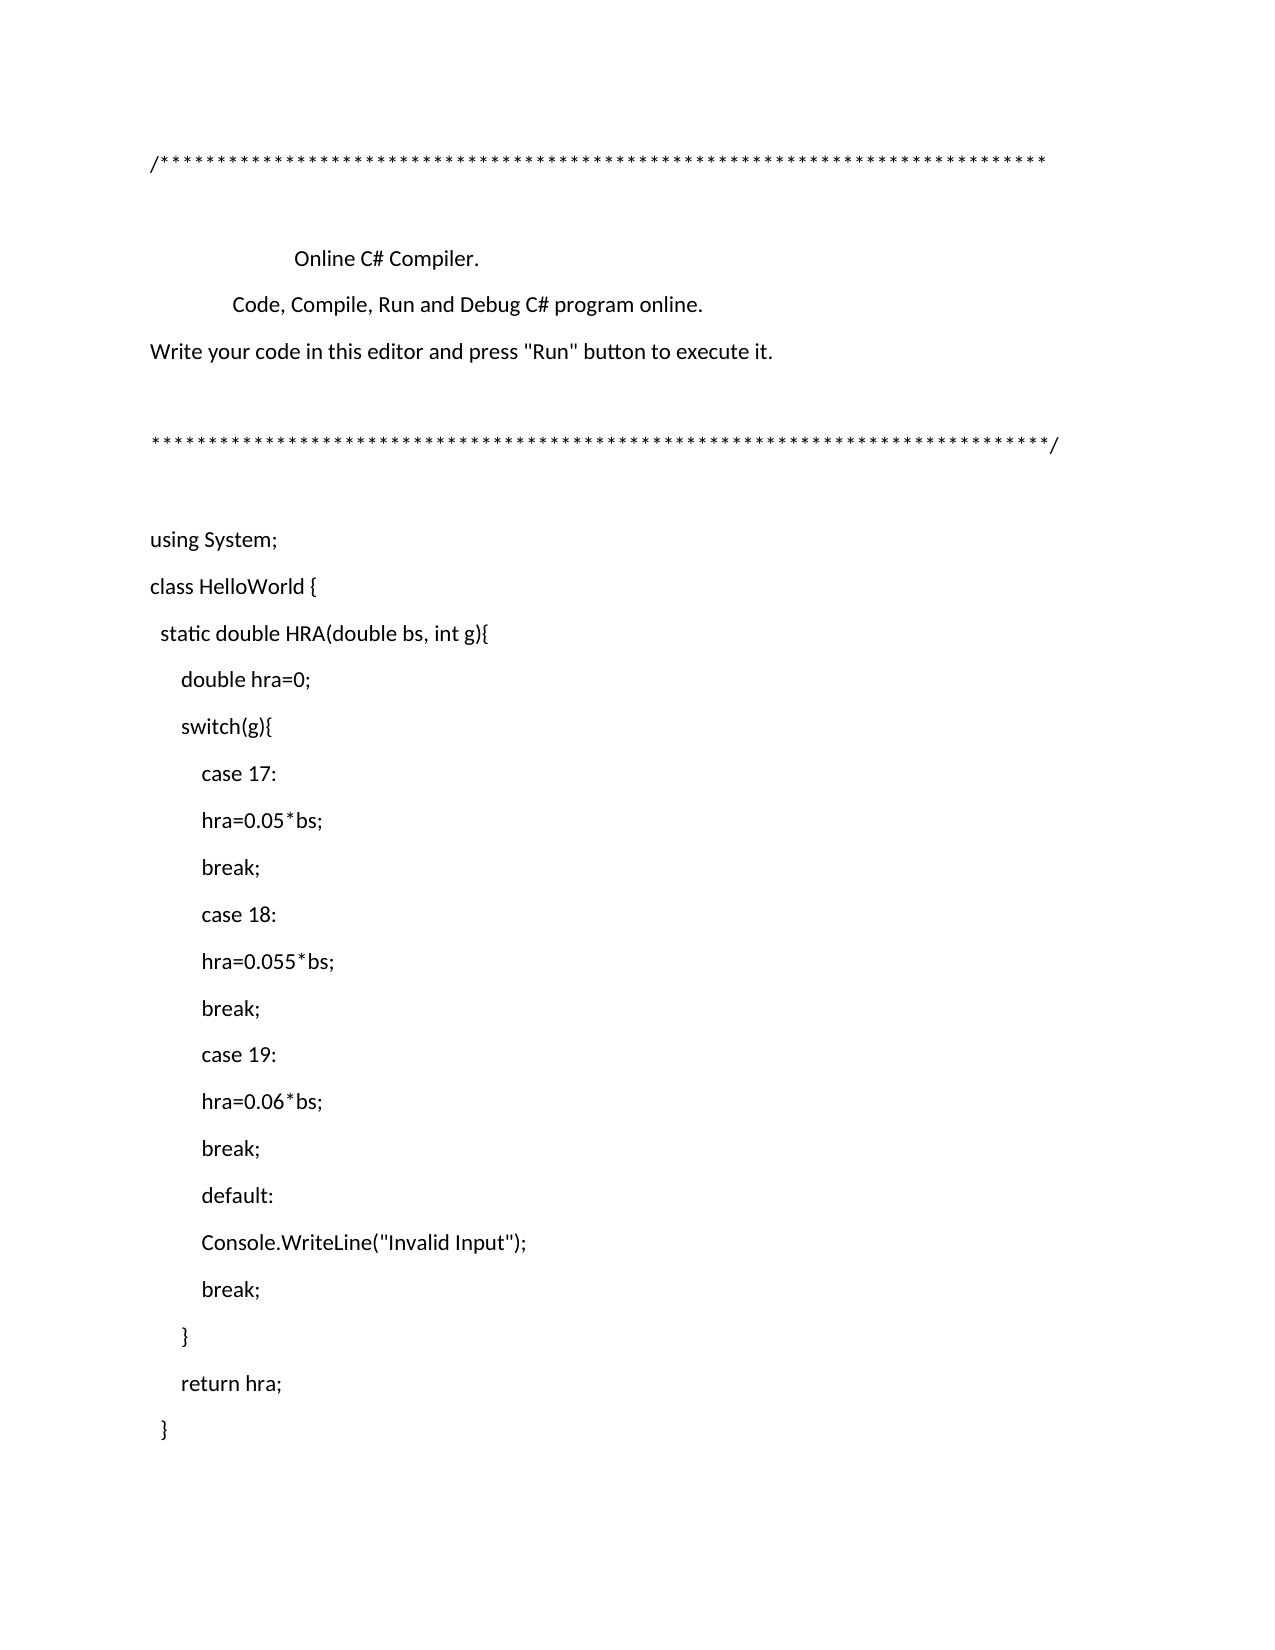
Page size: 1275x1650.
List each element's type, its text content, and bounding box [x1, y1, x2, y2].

text case 17: [150, 759, 1125, 787]
text } [150, 1416, 1125, 1444]
text static double HRA(double bs, int g){ [150, 619, 1125, 647]
text break; [150, 1134, 1125, 1162]
text hra=0.055*bs; [150, 947, 1125, 975]
text case 19: [150, 1041, 1125, 1069]
text default: [150, 1181, 1125, 1209]
text switch(g){ [150, 712, 1125, 741]
text break; [150, 994, 1125, 1022]
text Console.WriteLine("Invalid Input"); [150, 1228, 1125, 1256]
text break; [150, 853, 1125, 881]
text using System; [150, 525, 1125, 553]
text Write your code in this editor and press "Run" button to execute it. [150, 337, 1125, 366]
text /****************************************************************************** [150, 150, 1125, 178]
text Code, Compile, Run and Debug C# program online. [150, 291, 1125, 319]
text class HelloWorld { [150, 572, 1125, 600]
text hra=0.06*bs; [150, 1087, 1125, 1116]
text Online C# Compiler. [150, 244, 1125, 272]
text case 18: [150, 900, 1125, 928]
text return hra; [150, 1369, 1125, 1397]
text hra=0.05*bs; [150, 806, 1125, 834]
text double hra=0; [150, 666, 1125, 694]
text *******************************************************************************/ [150, 431, 1125, 459]
text break; [150, 1275, 1125, 1303]
text } [150, 1322, 1125, 1350]
